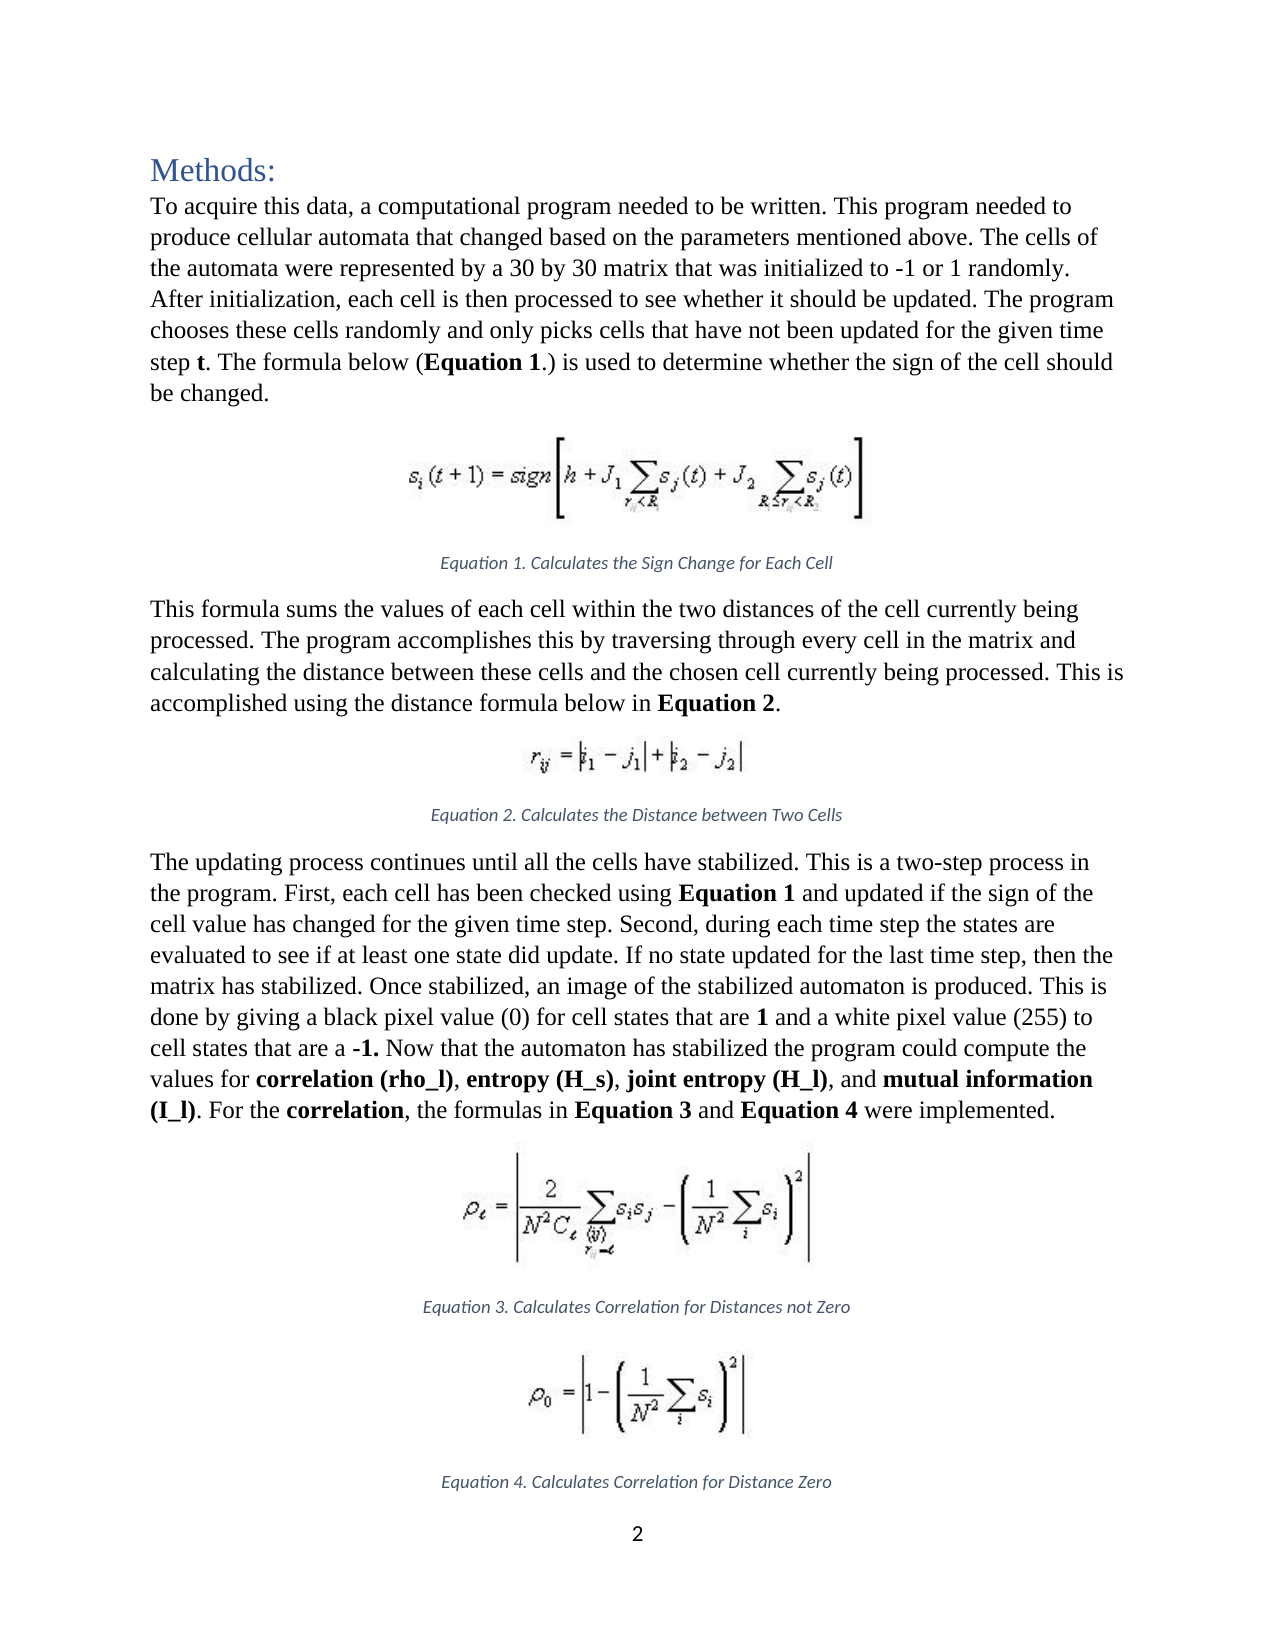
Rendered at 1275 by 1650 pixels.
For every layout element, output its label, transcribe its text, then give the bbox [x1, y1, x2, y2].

picture [522, 735, 753, 783]
text To acquire this data, a computational program needed to be written. This program needed to produce cellular automata that changed based on the parameters mentioned above. The cells of the automata were represented by a 30 by 30 matrix that was initialized to -1 or 1 randomly. After initialization, each cell is then processed to see whether it should be updated. The program chooses these cells randomly and only picks cells that have not been updated for the given time step t. The formula below (Equation 1.) is used to determine whether the sign of the cell should be changed. [150, 191, 1125, 406]
subtitle Methods: [150, 150, 1125, 188]
text This formula sums the values of each cell within the two distances of the cell currently being processed. The program accomplishes this by traversing through every cell in the matrix and calculating the distance between these cells and the chosen cell currently being processed. This is accomplished using the distance formula below in Equation 2. [150, 594, 1125, 716]
picture [451, 1142, 824, 1275]
picture [397, 425, 878, 530]
text The updating process continues until all the cells have stabilized. This is a two-step process in the program. First, each cell has been checked using Equation 1 and updated if the sign of the cell value has changed for the given time step. Second, during each time step the states are evaluated to see if at least one state did update. If no state updated for the last time step, then the matrix has stabilized. Once stabilized, an image of the stabilized automaton is produced. This is done by giving a black pixel value (0) for cell states that are 1 and a white pixel value (255) to cell states that are a -1. Now that the automaton has stabilized the program could compute the values for correlation (rho_l), entropy (H_s), joint entropy (H_l), and mutual information (I_l). For the correlation, the formulas in Equation 3 and Equation 4 were implemented. [150, 847, 1125, 1124]
picture [515, 1338, 760, 1450]
